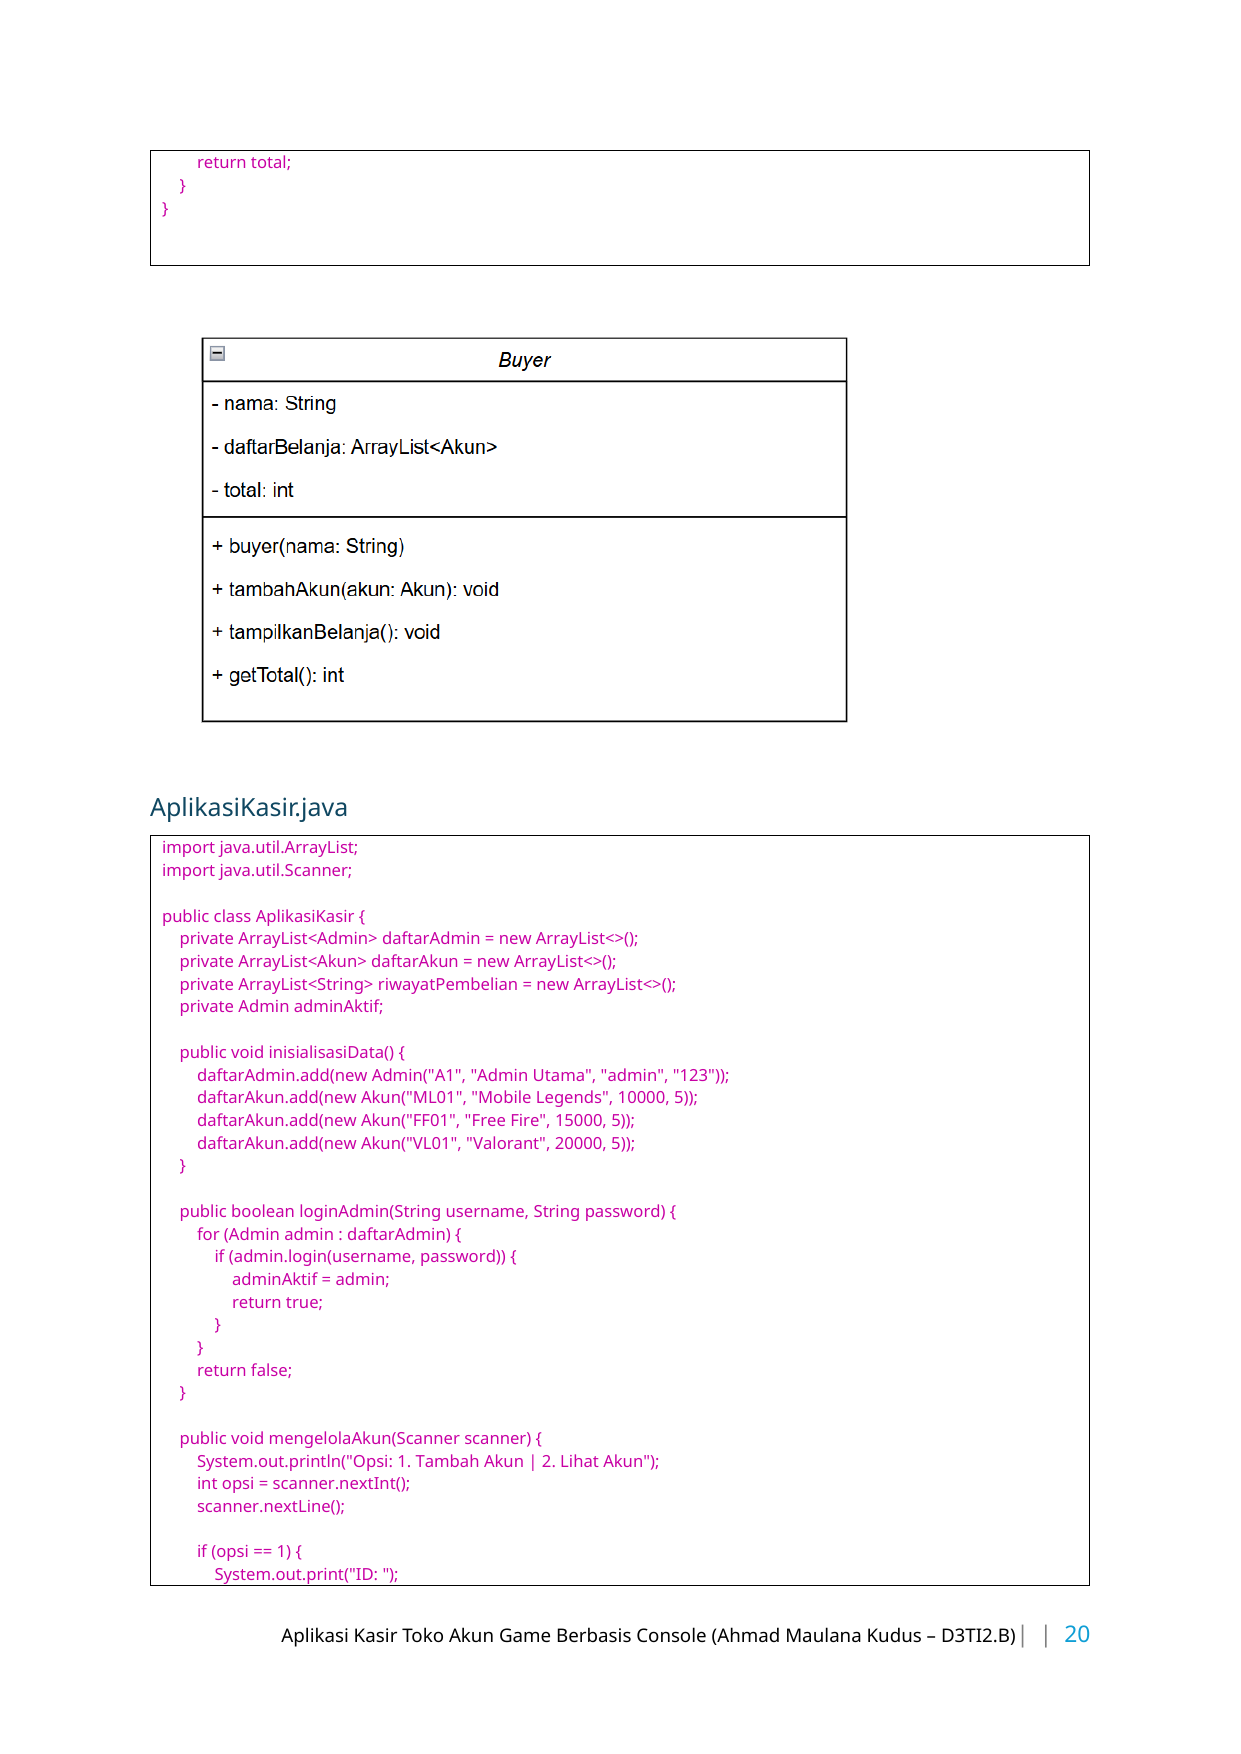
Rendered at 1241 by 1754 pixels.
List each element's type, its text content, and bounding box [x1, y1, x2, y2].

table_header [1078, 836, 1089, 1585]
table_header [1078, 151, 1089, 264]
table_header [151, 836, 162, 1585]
subtitle AplikasiKasir.java [150, 790, 1090, 824]
picture [150, 316, 905, 771]
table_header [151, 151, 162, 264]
